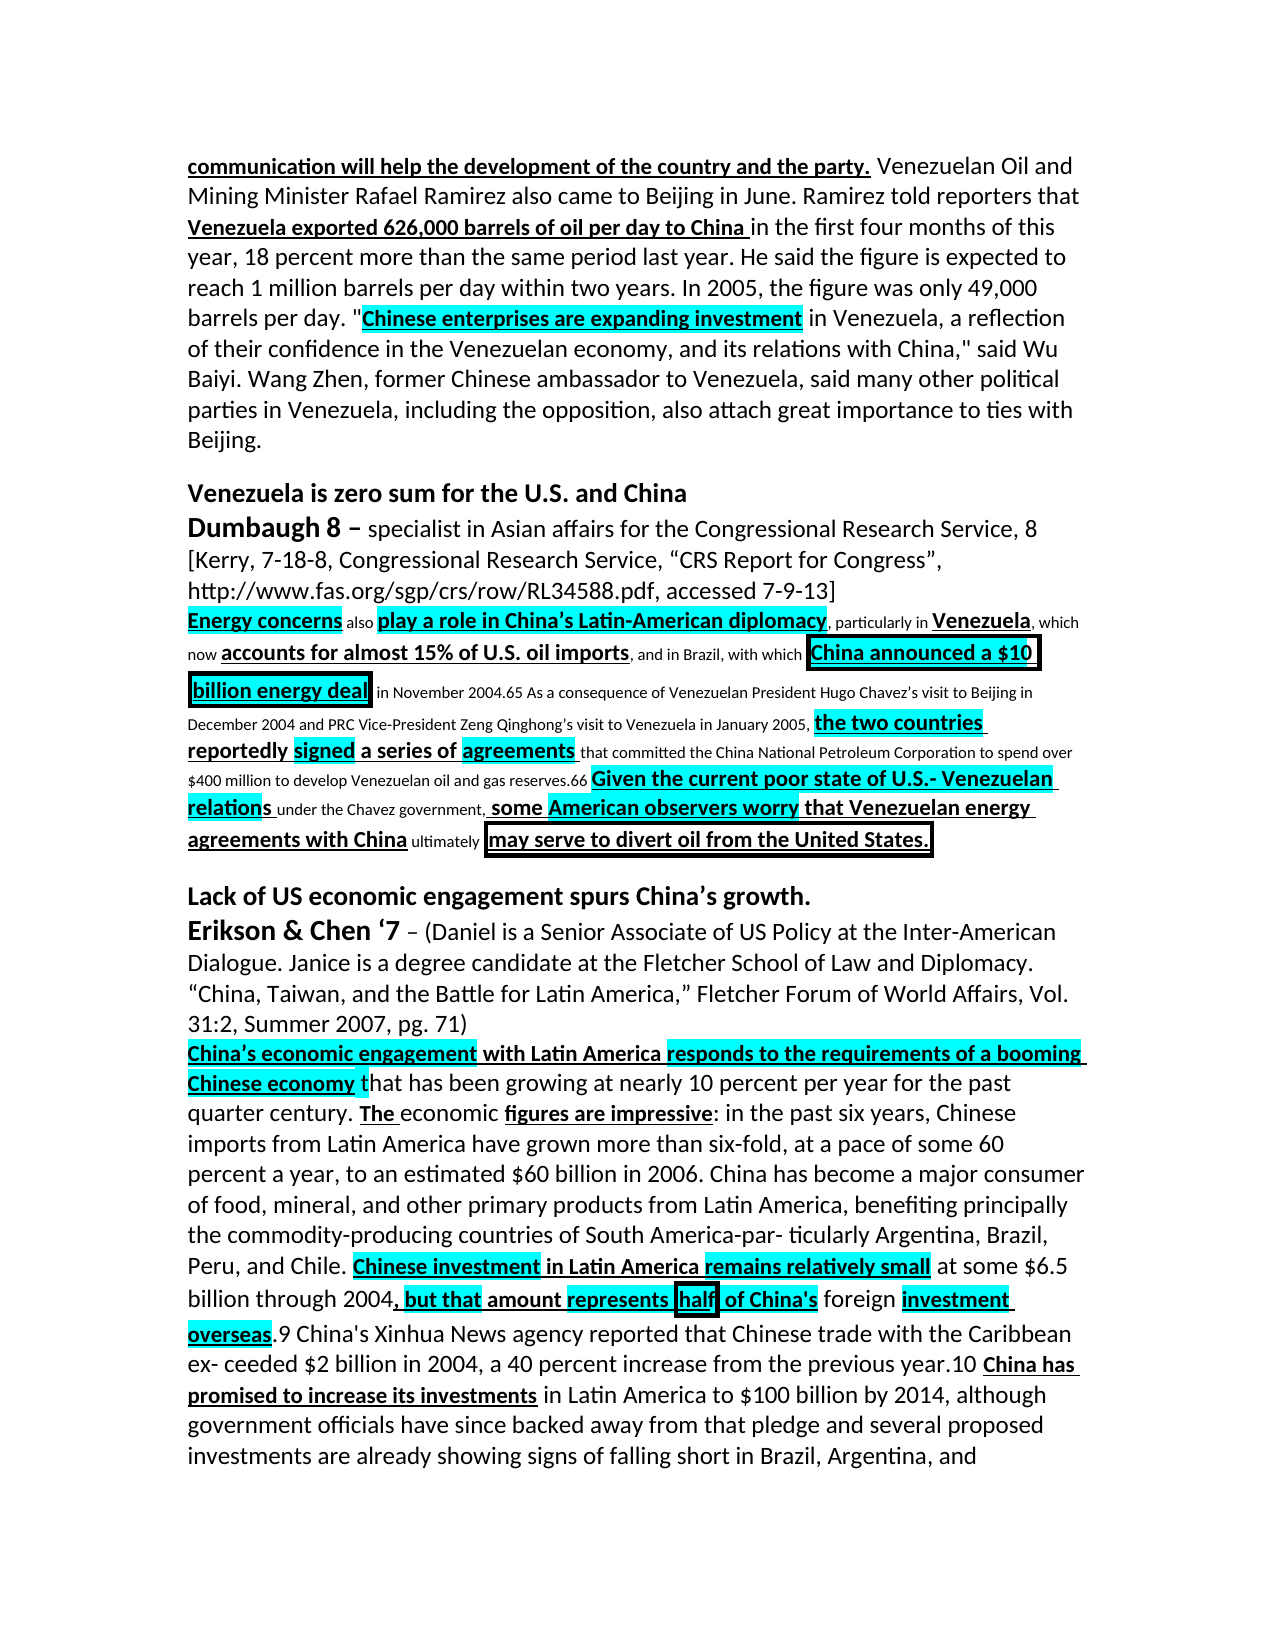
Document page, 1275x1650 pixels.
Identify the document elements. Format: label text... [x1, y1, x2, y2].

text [187, 150, 1087, 455]
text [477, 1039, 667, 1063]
subtitle Lack of US economic engagement spurs China’s growth. [187, 879, 1087, 912]
text Dumbaugh 8 – specialist in Asian affairs for the Congressional Research Service, 8 [Kerry, 7-18-8, Congressional Research Service, “CRS Report for Congress”, http://www.fas.org/sgp/crs/row/RL34588.pdf, accessed 7-9-13] [187, 509, 1087, 606]
text Erikson & Chen ‘7 – (Daniel is a Senior Associate of US Policy at the Inter-American Dialogue. Janice is a degree candidate at the Fletcher School of Law and Diplomacy. “China, Taiwan, and the Battle for Latin America,” Fletcher Forum of World Affairs, Vol. 31:2, Summer 2007, pg. 71) [187, 912, 1087, 1039]
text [187, 1065, 1087, 1471]
subtitle Venezuela is zero sum for the U.S. and China [187, 476, 1087, 509]
text Energy concerns also play a role in China’s Latin-American diplomacy, particularly in Venezuela, which now accounts for almost 15% of U.S. oil imports, and in Brazil, with which China announced a $10 billion energy deal in November 2004.65 As a consequence of Venezuelan President Hugo Chavez’s visit to Beijing in December 2004 and PRC Vice-President Zeng Qinghong’s visit to Venezuela in January 2005, the two countries reportedly signed a series of agreements that committed the China National Petroleum Corporation to spend over $400 million to develop Venezuelan oil and gas reserves.66 Given the current poor state of U.S.- Venezuelan relations under the Chavez government, some American observers worry that Venezuelan energy agreements with China ultimately may serve to divert oil from the United States. [187, 606, 1087, 858]
